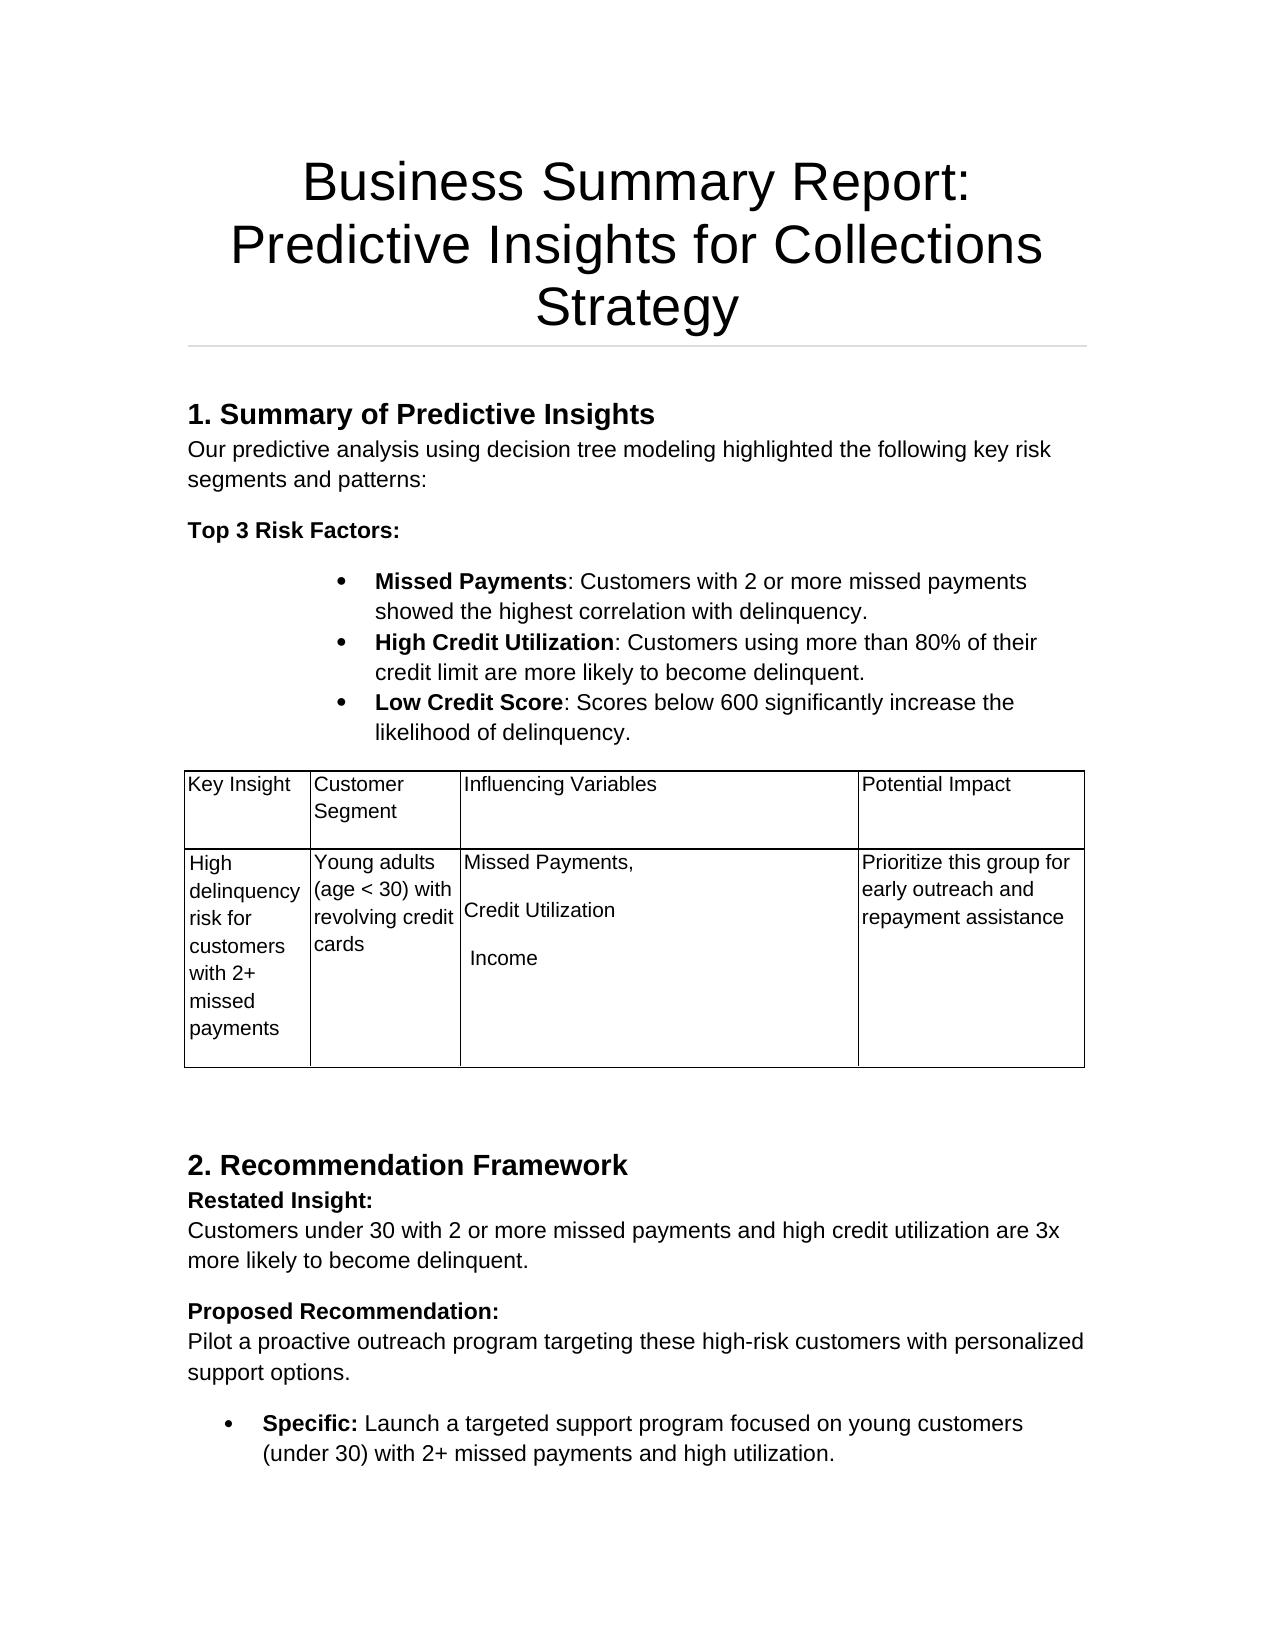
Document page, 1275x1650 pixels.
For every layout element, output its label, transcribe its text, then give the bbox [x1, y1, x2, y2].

text Restated Insight: Customers under 30 with 2 or more missed payments and high credit utilization are 3x more likely to become delinquent. [187, 1187, 1087, 1273]
text Top 3 Risk Factors: [187, 517, 1087, 543]
table_header Potential Impact [859, 772, 1084, 848]
text Our predictive analysis using decision tree modeling highlighted the following key risk segments and patterns: [187, 436, 1087, 492]
title Business Summary Report: Predictive Insights for Collections Strategy [187, 150, 1087, 347]
subtitle 2. Recommendation Framework [187, 1148, 1087, 1182]
table_header Influencing Variables [461, 772, 858, 848]
list Specific: Launch a targeted support program focused on young customers (under 30) with 2+ missed payments and high utilization. [225, 1409, 1087, 1466]
text Proposed Recommendation: Pilot a proactive outreach program targeting these high-risk customers with personalized support options. [187, 1298, 1087, 1385]
table_header Key Insight [185, 772, 310, 848]
table_cell Missed Payments, Credit Utilization Income [461, 850, 858, 1066]
subtitle 1. Summary of Predictive Insights [187, 397, 1087, 431]
table_cell [185, 850, 310, 1066]
list Low Credit Score: Scores below 600 significantly increase the likelihood of delinquency. [337, 689, 1087, 746]
list Missed Payments: Customers with 2 or more missed payments showed the highest correlation with delinquency. [337, 568, 1087, 625]
table_header Customer Segment [311, 772, 460, 848]
list High Credit Utilization: Customers using more than 80% of their credit limit are more likely to become delinquent. [337, 628, 1087, 685]
table_cell Prioritize this group for early outreach and repayment assistance [859, 850, 1084, 1066]
table_cell Young adults (age < 30) with revolving credit cards [311, 850, 460, 1066]
